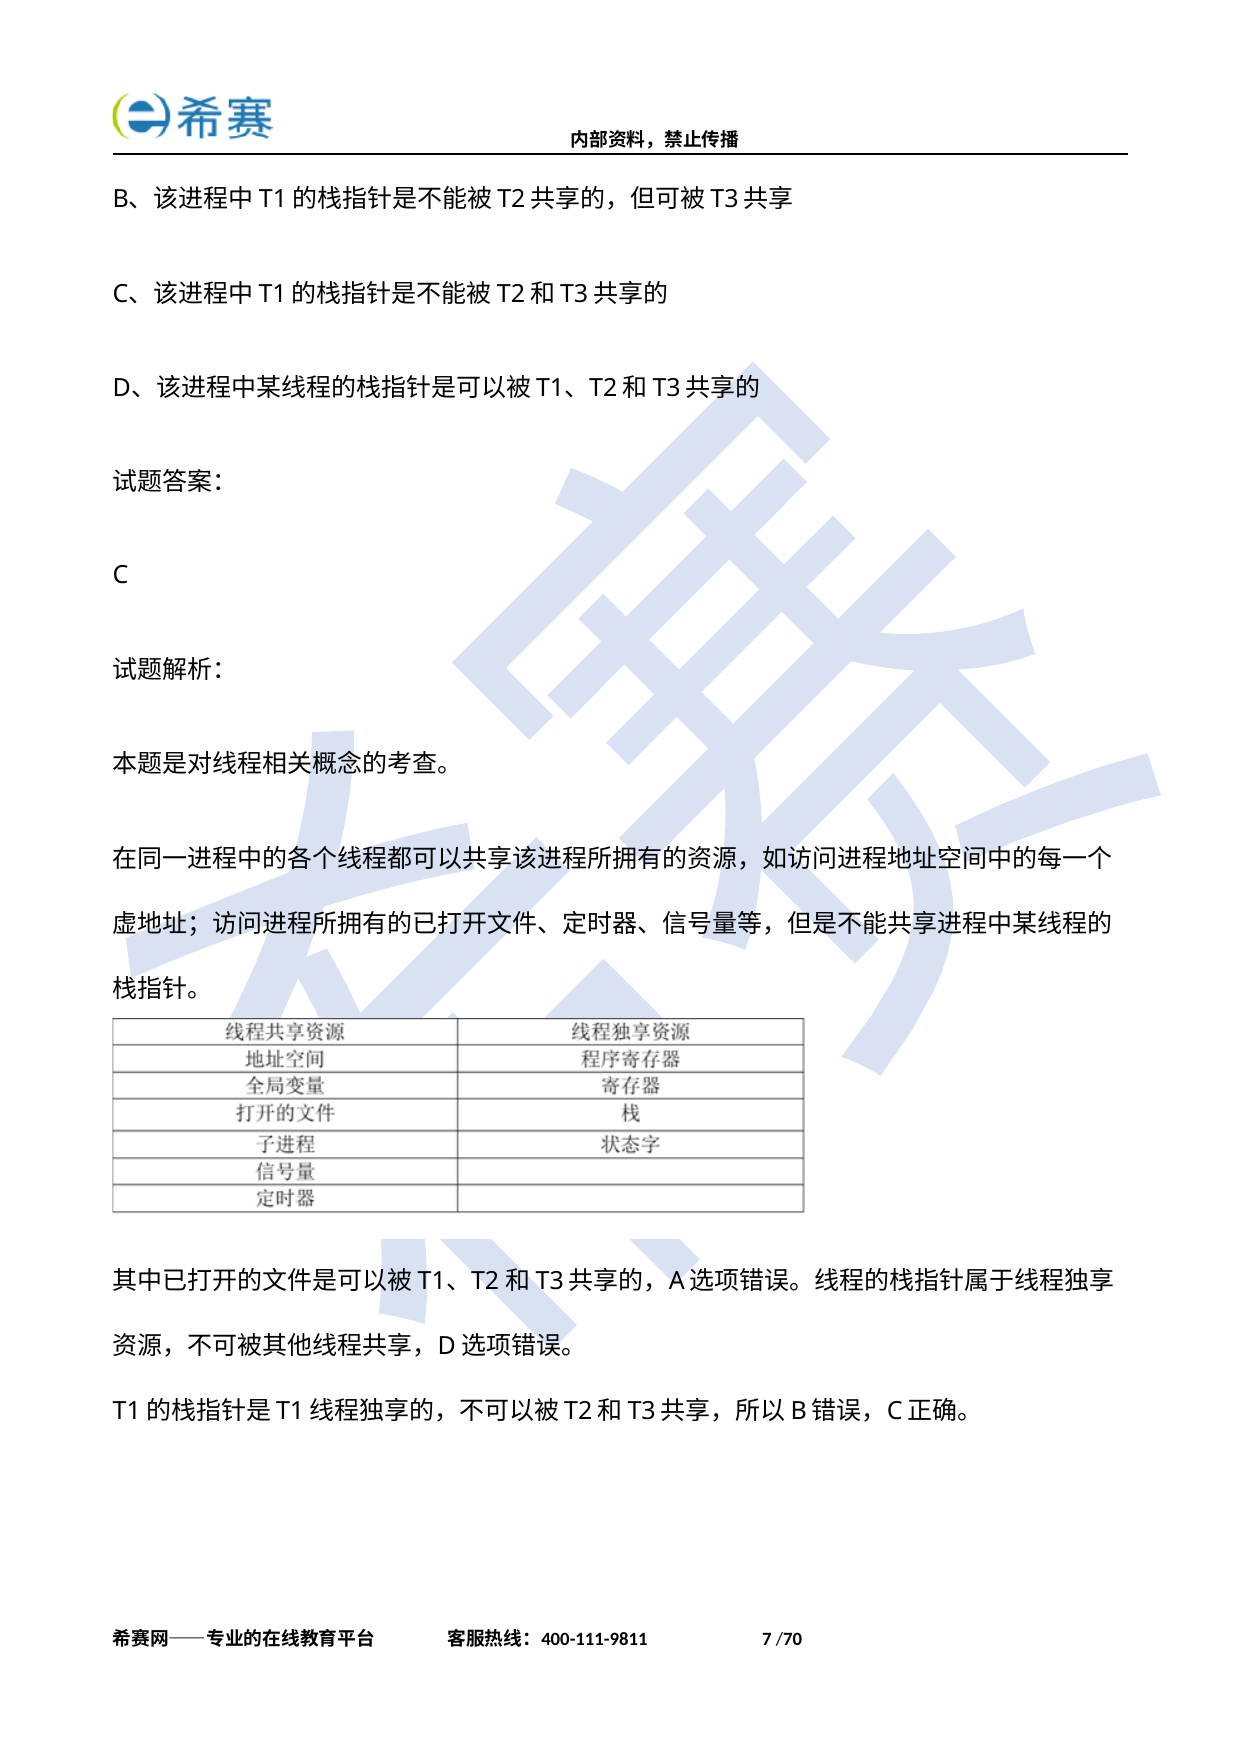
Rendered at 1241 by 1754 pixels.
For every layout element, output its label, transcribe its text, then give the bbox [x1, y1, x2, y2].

picture [112, 88, 274, 146]
text 试题解析： [112, 635, 1128, 700]
text C、该进程中T1的栈指针是不能被T2和T3共享的 [112, 259, 1128, 324]
picture [112, 1018, 805, 1239]
text 在同一进程中的各个线程都可以共享该进程所拥有的资源，如访问进程地址空间中的每一个虚地址；访问进程所拥有的已打开文件、定时器、信号量等，但是不能共享进程中某线程的栈指针。 其中已打开的文件是可以被T1、T2 和T3共享的，A选项错误。线程的栈指针属于线程独享资源，不可被其他线程共享，D选项错误。 T1的栈指针是T1线程独享的，不可以被T2和T3共享，所以B错误，C正确。 [112, 824, 1128, 1441]
text C [112, 541, 1128, 606]
text 试题答案： [112, 447, 1128, 512]
text D、该进程中某线程的栈指针是可以被T1、T2和T3共享的 [112, 353, 1128, 418]
text 本题是对线程相关概念的考查。 [112, 729, 1128, 794]
text B、该进程中T1的栈指针是不能被T2共享的，但可被T3共享 [112, 164, 1128, 229]
